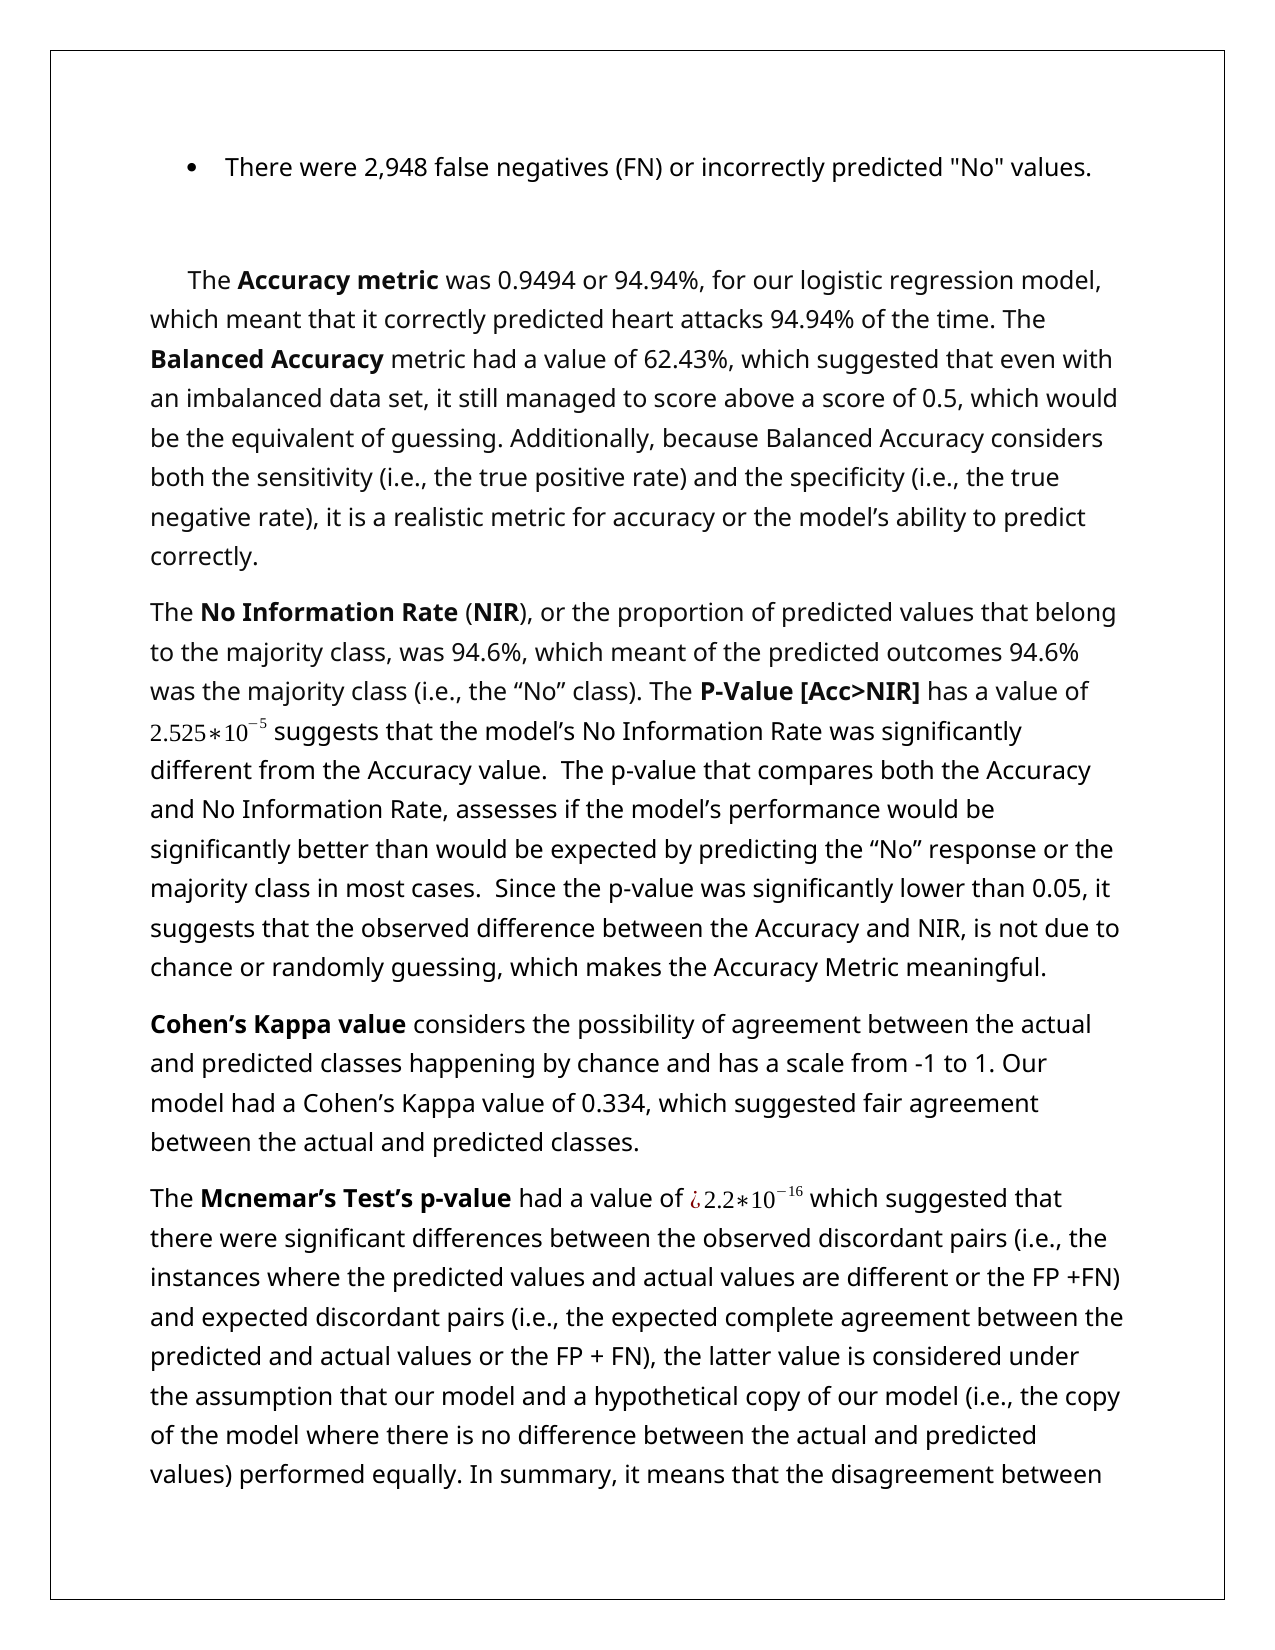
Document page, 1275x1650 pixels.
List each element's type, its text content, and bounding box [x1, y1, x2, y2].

list There were 2,948 false negatives (FN) or incorrectly predicted "No" values. [187, 150, 1125, 184]
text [150, 1181, 1125, 1491]
text Cohen’s Kappa value considers the possibility of agreement between the actual and predicted classes happening by chance and has a scale from -1 to 1. Our model had a Cohen’s Kappa value of 0.334, which suggested fair agreement between the actual and predicted classes. [150, 1006, 1125, 1159]
text The No Information Rate (NIR), or the proportion of predicted values that belong to the majority class, was 94.6%, which meant of the predicted outcomes 94.6% was the majority class (i.e., the “No” class). The P-Value [Acc>NIR] has a value of suggests that the model’s No Information Rate was significantly different from the Accuracy value. The p-value that compares both the Accuracy and No Information Rate, assesses if the model’s performance would be significantly better than would be expected by predicting the “No” response or the majority class in most cases. Since the p-value was significantly lower than 0.05, it suggests that the observed difference between the Accuracy and NIR, is not due to chance or randomly guessing, which makes the Accuracy Metric meaningful. [150, 595, 1125, 984]
text The Accuracy metric was 0.9494 or 94.94%, for our logistic regression model, which meant that it correctly predicted heart attacks 94.94% of the time. The Balanced Accuracy metric had a value of 62.43%, which suggested that even with an imbalanced data set, it still managed to score above a score of 0.5, which would be the equivalent of guessing. Additionally, because Balanced Accuracy considers both the sensitivity (i.e., the true positive rate) and the specificity (i.e., the true negative rate), it is a realistic metric for accuracy or the model’s ability to predict correctly. [150, 262, 1125, 573]
